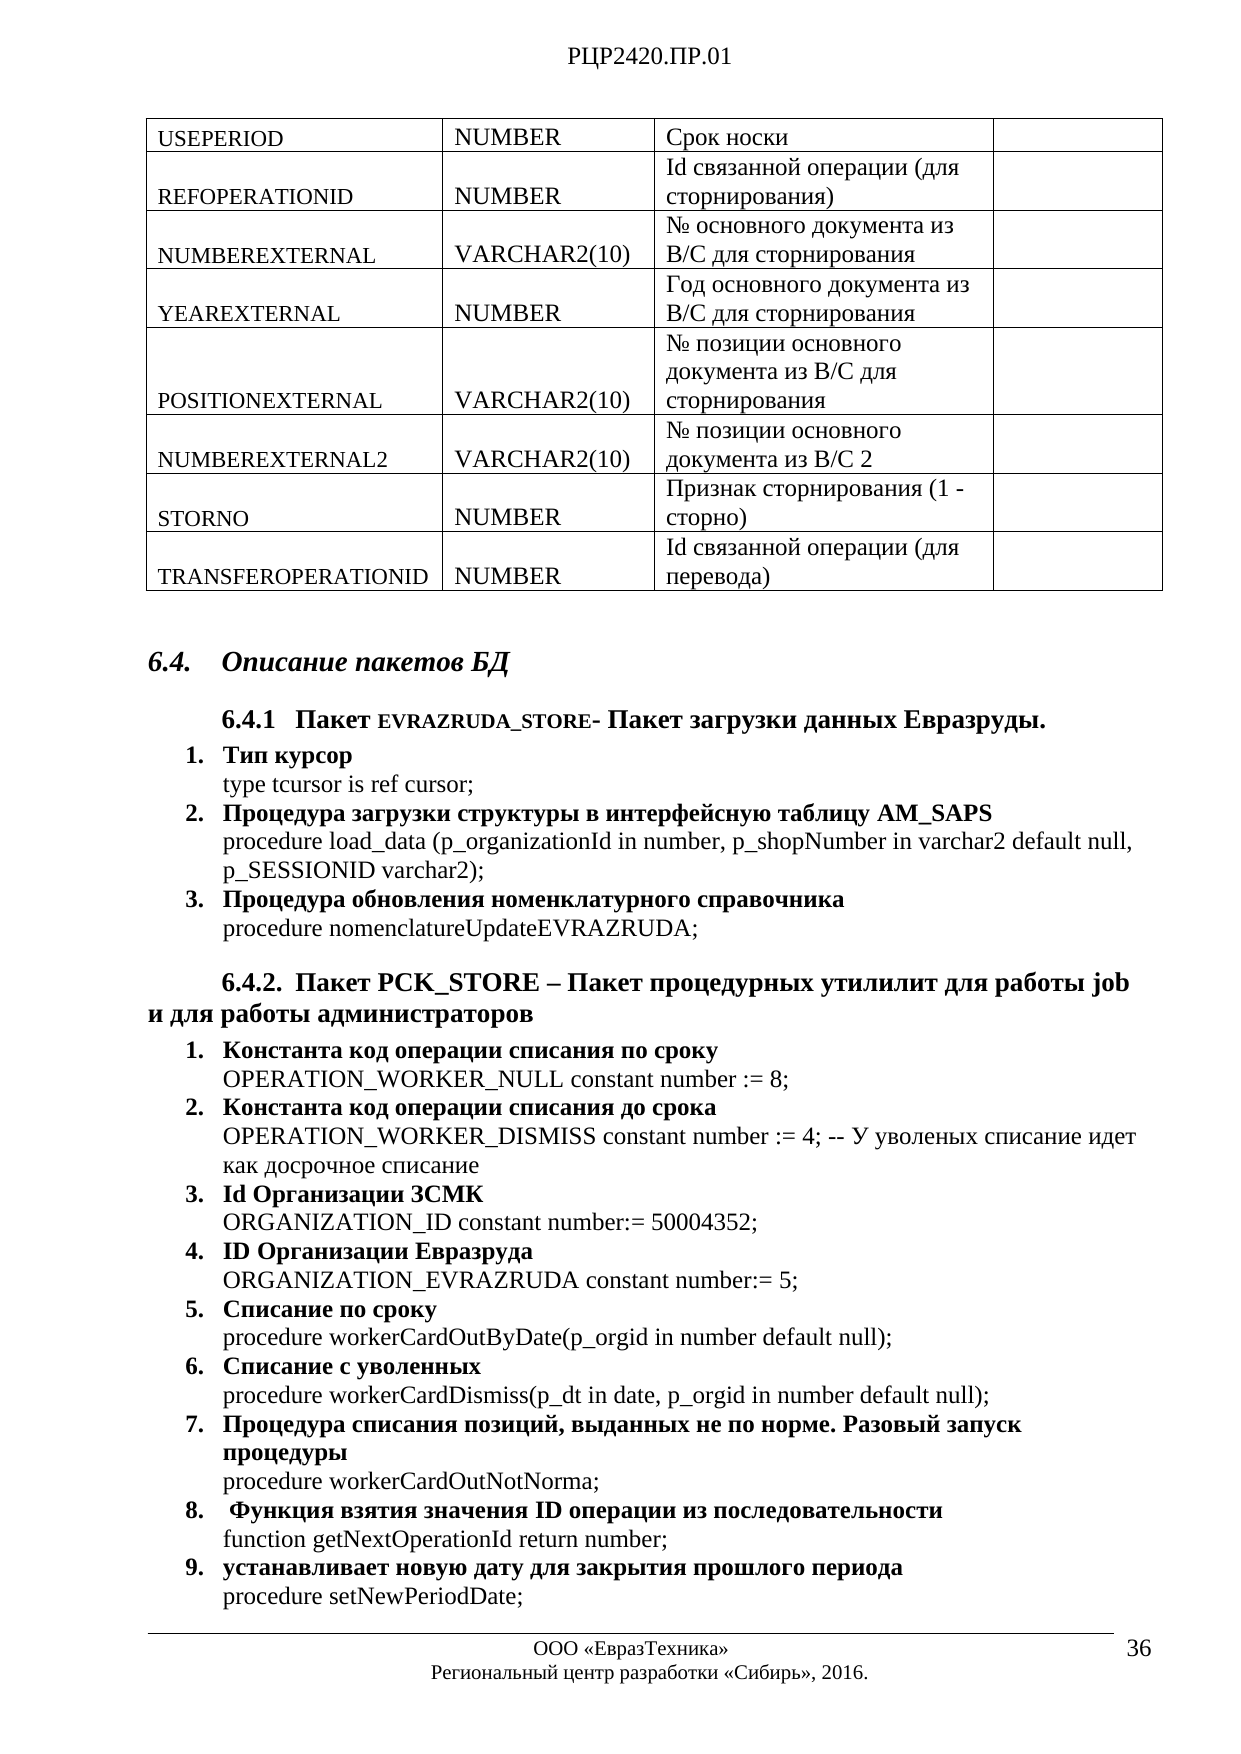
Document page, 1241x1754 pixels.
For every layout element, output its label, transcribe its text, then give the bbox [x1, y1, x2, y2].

list Тип курсор [185, 740, 1152, 769]
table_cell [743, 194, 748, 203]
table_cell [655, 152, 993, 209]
text ORGANIZATION_EVRAZRUDA constant number:= 5; [223, 1265, 1152, 1294]
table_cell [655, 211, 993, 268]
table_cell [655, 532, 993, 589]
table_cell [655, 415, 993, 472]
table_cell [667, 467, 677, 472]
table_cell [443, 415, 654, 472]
text 6.4.1 Пакет EVRAZRUDA_STORE- Пакет загрузки данных Евразруды. [148, 703, 1152, 734]
text OPERATION_WORKER_NULL constant number := 8; [223, 1064, 1152, 1092]
text ORGANIZATION_ID constant number:= 50004352; [223, 1207, 1152, 1236]
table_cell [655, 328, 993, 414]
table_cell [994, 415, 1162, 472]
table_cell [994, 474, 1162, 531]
text procedure workerCardOutByDate(p_orgid in number default null); [223, 1322, 1152, 1351]
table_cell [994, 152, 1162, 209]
subtitle 6.4. Описание пакетов БД [148, 644, 1152, 678]
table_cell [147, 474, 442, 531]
list Списание с уволенных [185, 1351, 1152, 1380]
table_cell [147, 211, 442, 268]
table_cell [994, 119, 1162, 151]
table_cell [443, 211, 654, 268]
text procedure workerCardDismiss(p_dt in date, p_orgid in number default null); [223, 1380, 1152, 1409]
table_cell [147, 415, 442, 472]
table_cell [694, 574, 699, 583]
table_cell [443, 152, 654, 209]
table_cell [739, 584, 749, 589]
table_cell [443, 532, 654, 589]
text procedure load_data (p_organizationId in number, p_shopNumber in varchar2 default null, p_SESSIONID varchar2); [223, 826, 1152, 884]
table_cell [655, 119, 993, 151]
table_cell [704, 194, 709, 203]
text 6.4.2. Пакет PCK_STORE – Пакет процедурных утилилит для работы job и для работы администраторов [148, 966, 1152, 1029]
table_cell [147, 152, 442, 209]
list Константа код операции списания до срока [185, 1092, 1152, 1121]
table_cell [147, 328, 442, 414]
list Процедура списания позиций, выданных не по норме. Разовый запуск процедуры [185, 1409, 1152, 1466]
text type tcursor is ref cursor; [223, 769, 1152, 798]
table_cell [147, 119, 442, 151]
text procedure workerCardOutNotNorma; [223, 1466, 1152, 1495]
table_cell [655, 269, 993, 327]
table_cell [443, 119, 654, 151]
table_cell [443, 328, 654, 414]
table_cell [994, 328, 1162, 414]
text function getNextOperationId return number; [223, 1524, 1152, 1552]
text procedure nomenclatureUpdateEVRAZRUDA; [223, 913, 1152, 941]
list Функция взятия значения ID операции из последовательности [185, 1495, 1152, 1524]
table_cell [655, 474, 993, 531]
list ID Организации Евразруда [185, 1236, 1152, 1265]
list устанавливает новую дату для закрытия прошлого периода [185, 1552, 1152, 1581]
text OPERATION_WORKER_DISMISS constant number := 4; -- У уволеных списание идет как досрочное списание [223, 1121, 1152, 1179]
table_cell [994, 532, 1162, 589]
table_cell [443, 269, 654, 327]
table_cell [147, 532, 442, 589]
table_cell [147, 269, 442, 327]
list Списание по сроку [185, 1294, 1152, 1322]
text procedure setNewPeriodDate; [223, 1581, 1152, 1610]
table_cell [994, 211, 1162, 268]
list Id Организации ЗСМК [185, 1179, 1152, 1207]
list Процедура загрузки структуры в интерфейсную таблицу AM_SAPS [185, 798, 1152, 826]
list Процедура обновления номенклатурного справочника [185, 884, 1152, 913]
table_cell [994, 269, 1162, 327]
list Константа код операции списания по сроку [185, 1035, 1152, 1064]
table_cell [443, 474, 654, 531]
